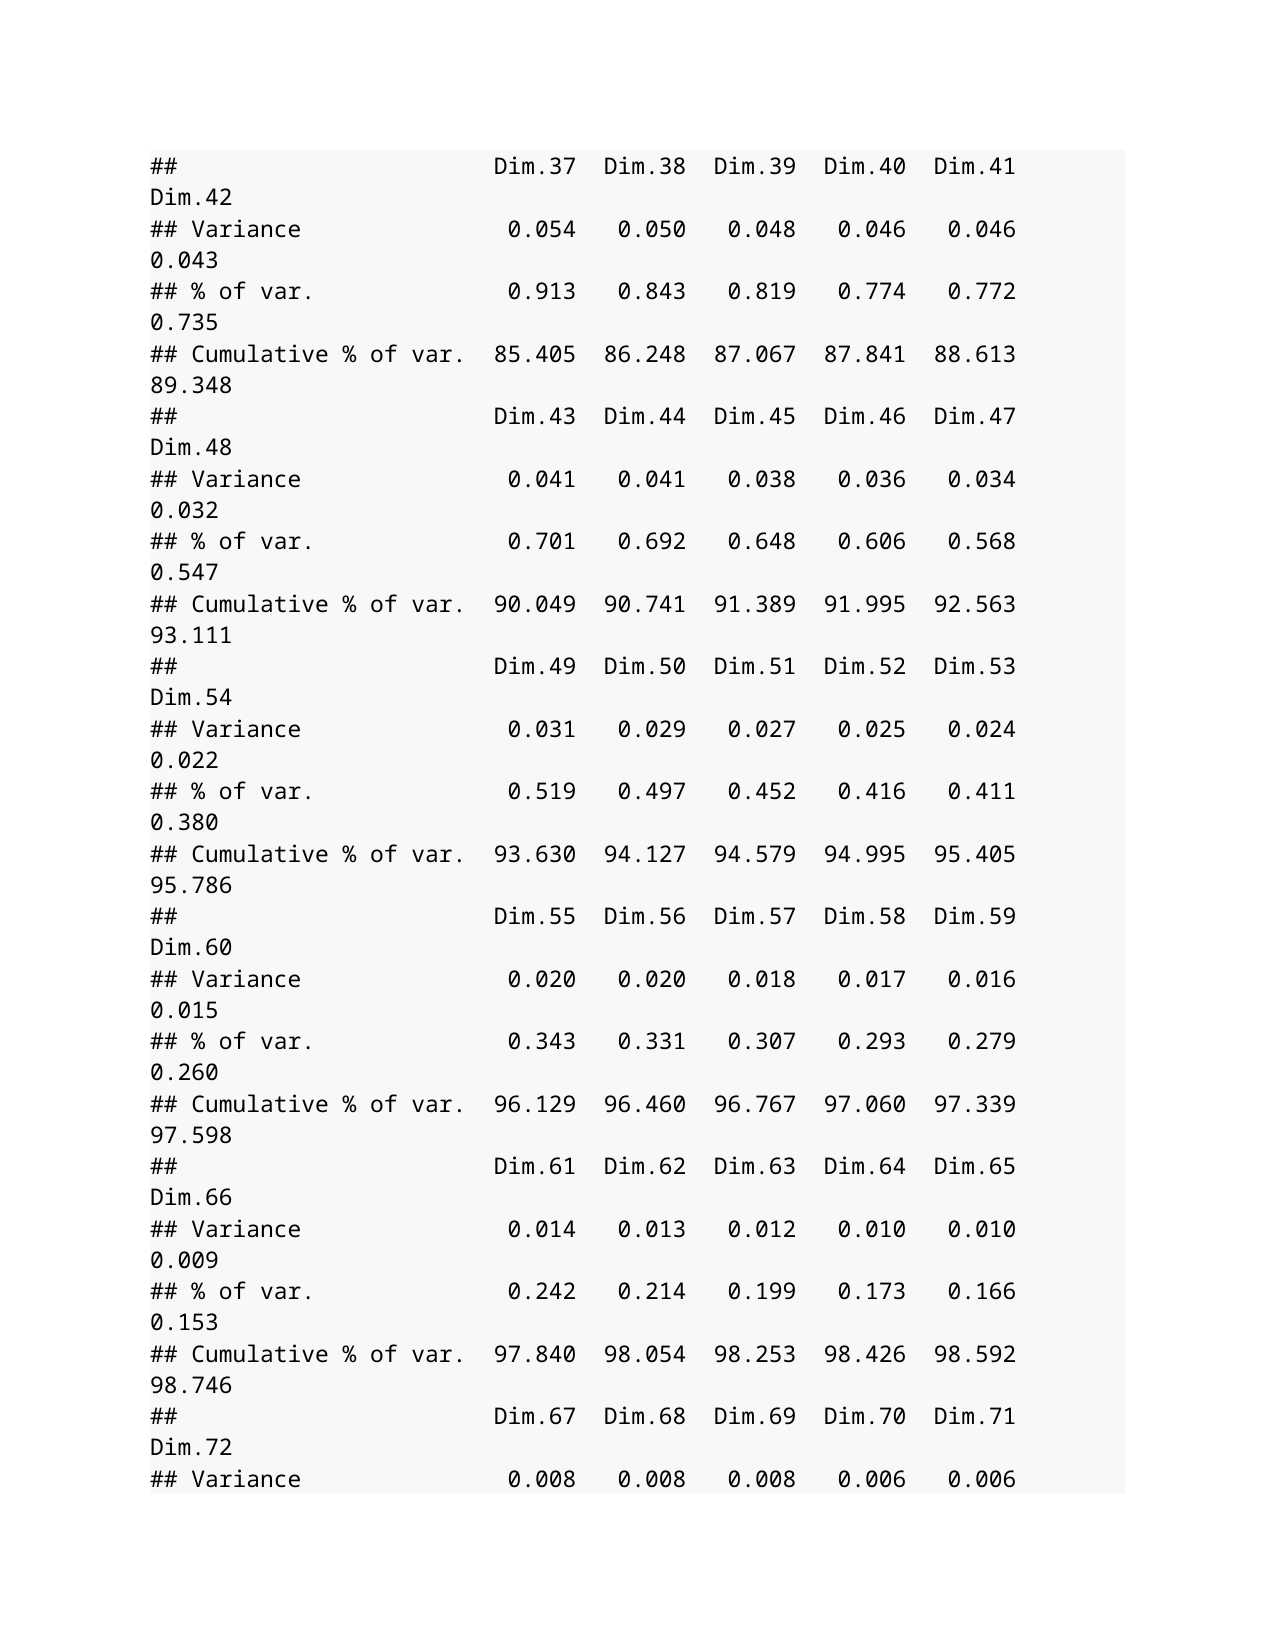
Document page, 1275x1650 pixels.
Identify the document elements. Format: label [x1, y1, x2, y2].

text [150, 150, 1125, 1494]
